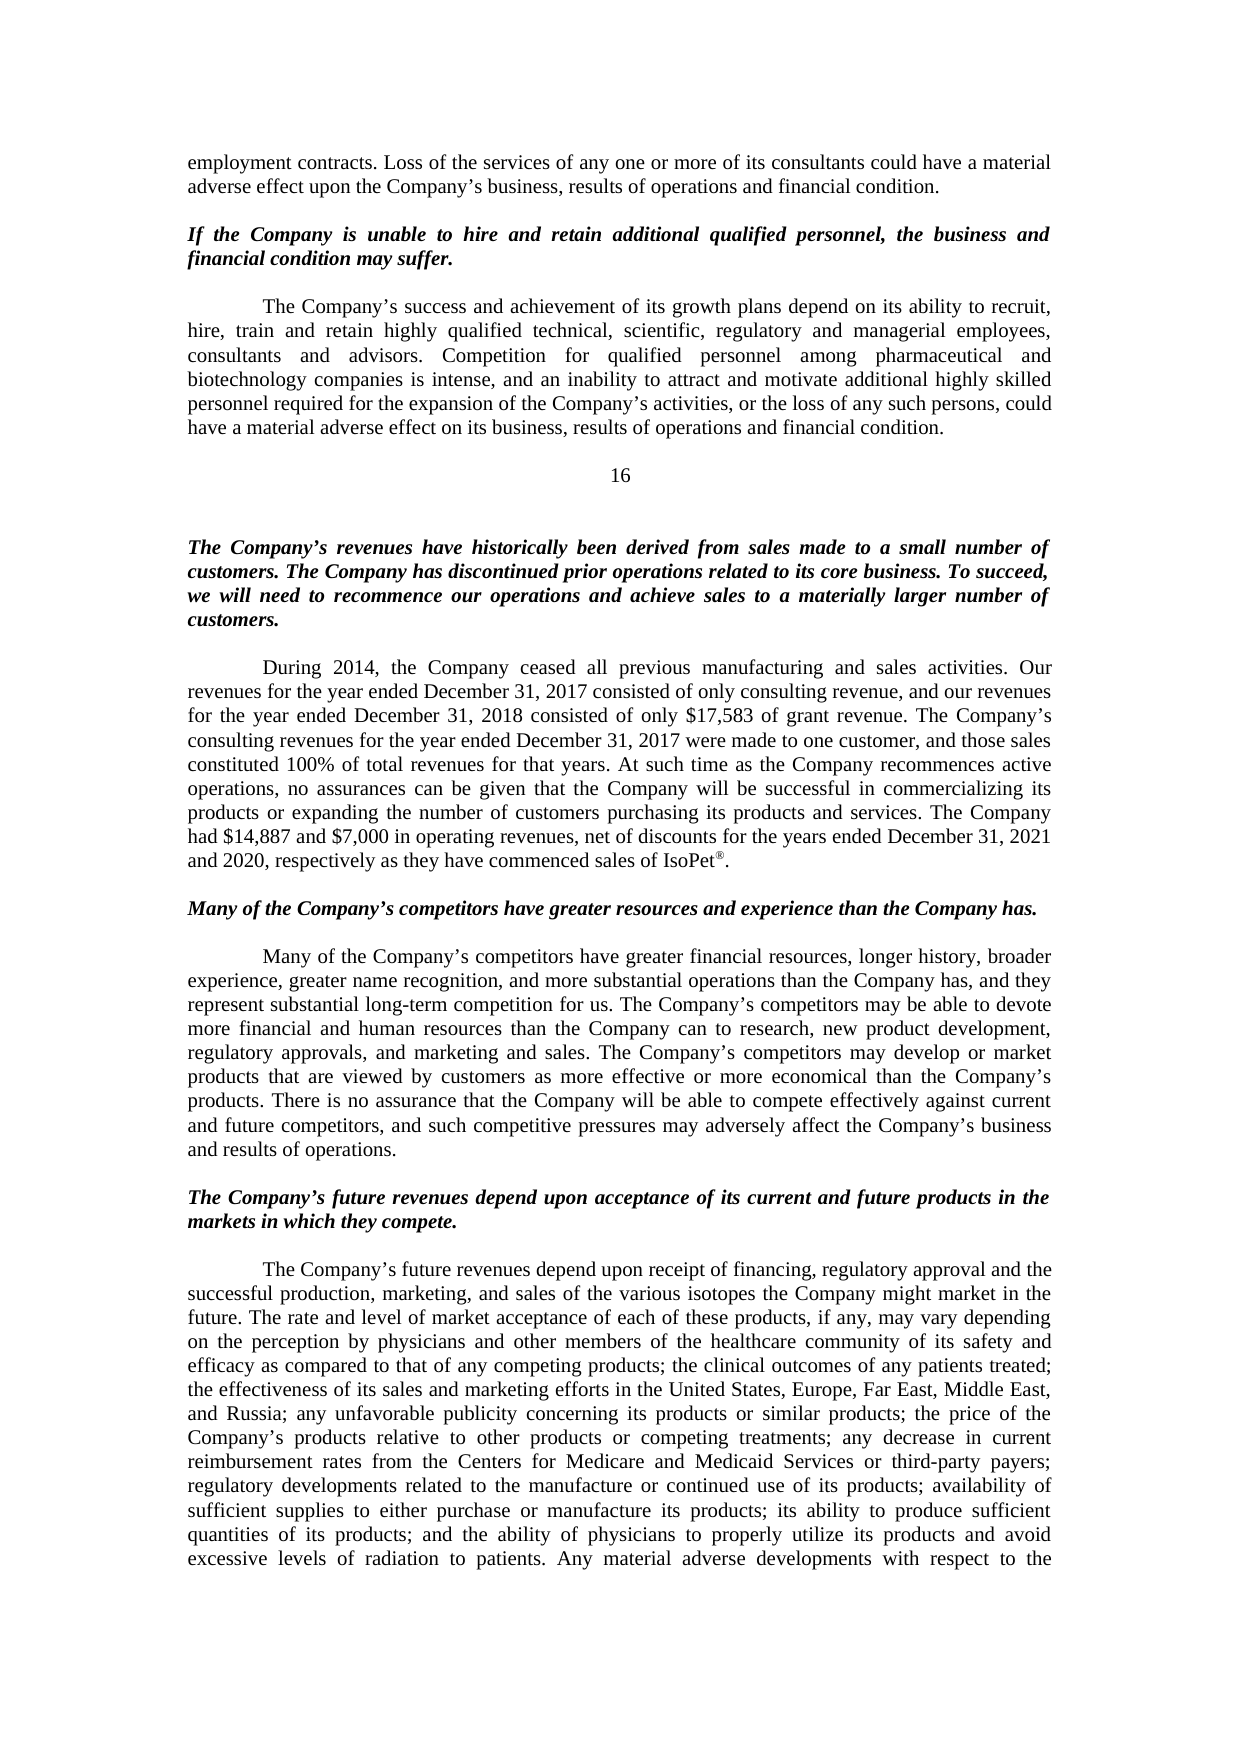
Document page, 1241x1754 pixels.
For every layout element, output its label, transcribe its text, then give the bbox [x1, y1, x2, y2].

text During 2014, the Company ceased all previous manufacturing and sales activities. Our revenues for the year ended December 31, 2017 consisted of only consulting revenue, and our revenues for the year ended December 31, 2018 consisted of only $17,583 of grant revenue. The Company’s consulting revenues for the year ended December 31, 2017 were made to one customer, and those sales constituted 100% of total revenues for that years. At such time as the Company recommences active operations, no assurances can be given that the Company will be successful in commercializing its products or expanding the number of customers purchasing its products and services. The Company had $14,887 and $7,000 in operating revenues, net of discounts for the years ended December 31, 2021 and 2020, respectively as they have commenced sales of IsoPet®. [187, 655, 1053, 872]
text The Company’s success and achievement of its growth plans depend on its ability to recruit, hire, train and retain highly qualified technical, scientific, regulatory and managerial employees, consultants and advisors. Competition for qualified personnel among pharmaceutical and biotechnology companies is intense, and an inability to attract and motivate additional highly skilled personnel required for the expansion of the Company’s activities, or the loss of any such persons, could have a material adverse effect on its business, results of operations and financial condition. [187, 294, 1053, 439]
text Many of the Company’s competitors have greater financial resources, longer history, broader experience, greater name recognition, and more substantial operations than the Company has, and they represent substantial long-term competition for us. The Company’s competitors may be able to devote more financial and human resources than the Company can to research, new product development, regulatory approvals, and marketing and sales. The Company’s competitors may develop or market products that are viewed by customers as more effective or more economical than the Company’s products. There is no assurance that the Company will be able to compete effectively against current and future competitors, and such competitive pressures may adversely affect the Company’s business and results of operations. [187, 944, 1053, 1161]
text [187, 150, 1053, 198]
text The Company’s future revenues depend upon acceptance of its current and future products in the markets in which they compete. [187, 1185, 1053, 1233]
table_header 16 [188, 463, 1053, 487]
text Many of the Company’s competitors have greater resources and experience than the Company has. [187, 896, 1053, 920]
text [187, 1257, 1053, 1570]
text The Company’s revenues have historically been derived from sales made to a small number of customers. The Company has discontinued prior operations related to its core business. To succeed, we will need to recommence our operations and achieve sales to a materially larger number of customers. [187, 535, 1053, 631]
text If the Company is unable to hire and retain additional qualified personnel, the business and financial condition may suffer. [187, 222, 1053, 270]
